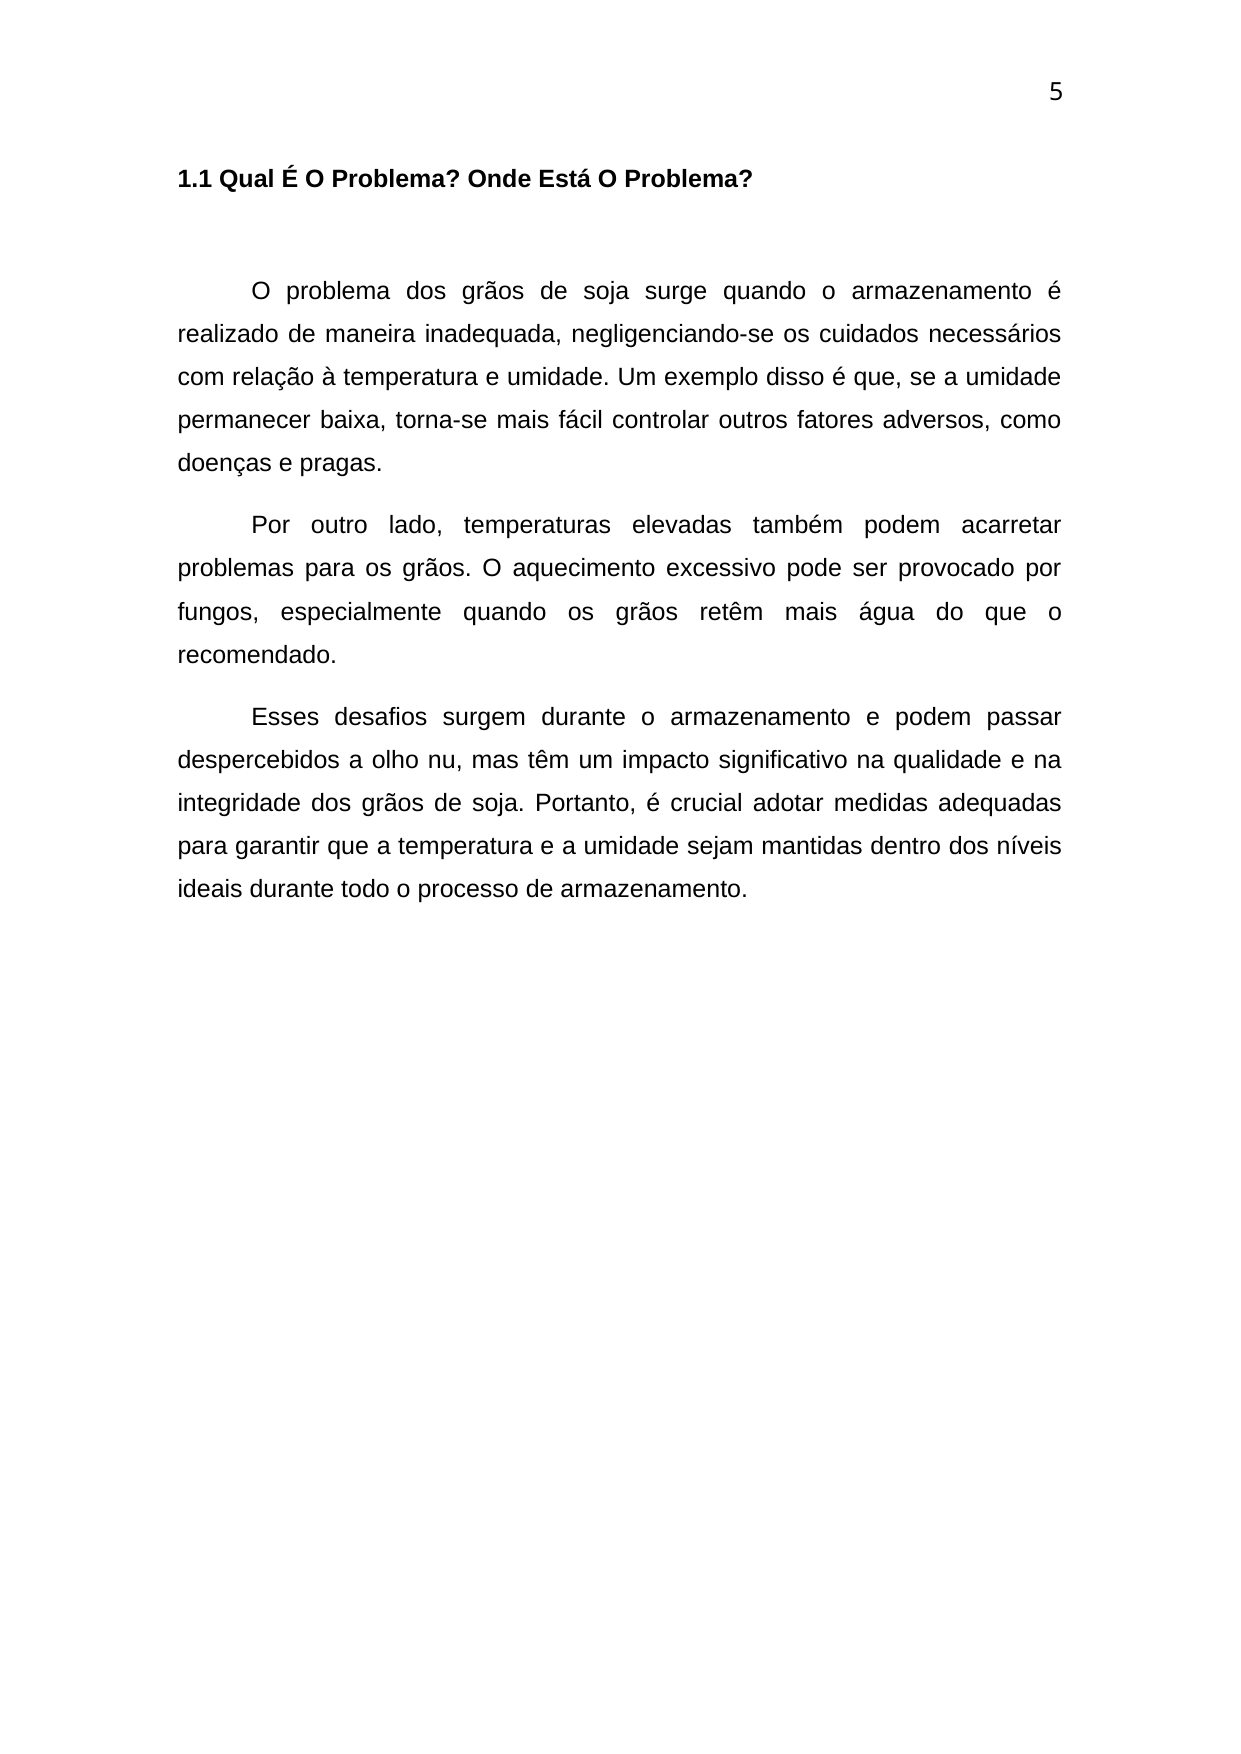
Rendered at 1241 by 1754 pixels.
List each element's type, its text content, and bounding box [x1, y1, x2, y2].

text Por outro lado, temperaturas elevadas também podem acarretar problemas para os grãos. O aquecimento excessivo pode ser provocado por fungos, especialmente quando os grãos retêm mais água do que o recomendado. [177, 510, 1063, 668]
subtitle 1.1 Qual É O Problema? Onde Está O Problema? [177, 164, 1063, 193]
text Esses desafios surgem durante o armazenamento e podem passar despercebidos a olho nu, mas têm um impacto significativo na qualidade e na integridade dos grãos de soja. Portanto, é crucial adotar medidas adequadas para garantir que a temperatura e a umidade sejam mantidas dentro dos níveis ideais durante todo o processo de armazenamento. [177, 702, 1063, 903]
text O problema dos grãos de soja surge quando o armazenamento é realizado de maneira inadequada, negligenciando-se os cuidados necessários com relação à temperatura e umidade. Um exemplo disso é que, se a umidade permanecer baixa, torna-se mais fácil controlar outros fatores adversos, como doenças e pragas. [177, 276, 1063, 477]
